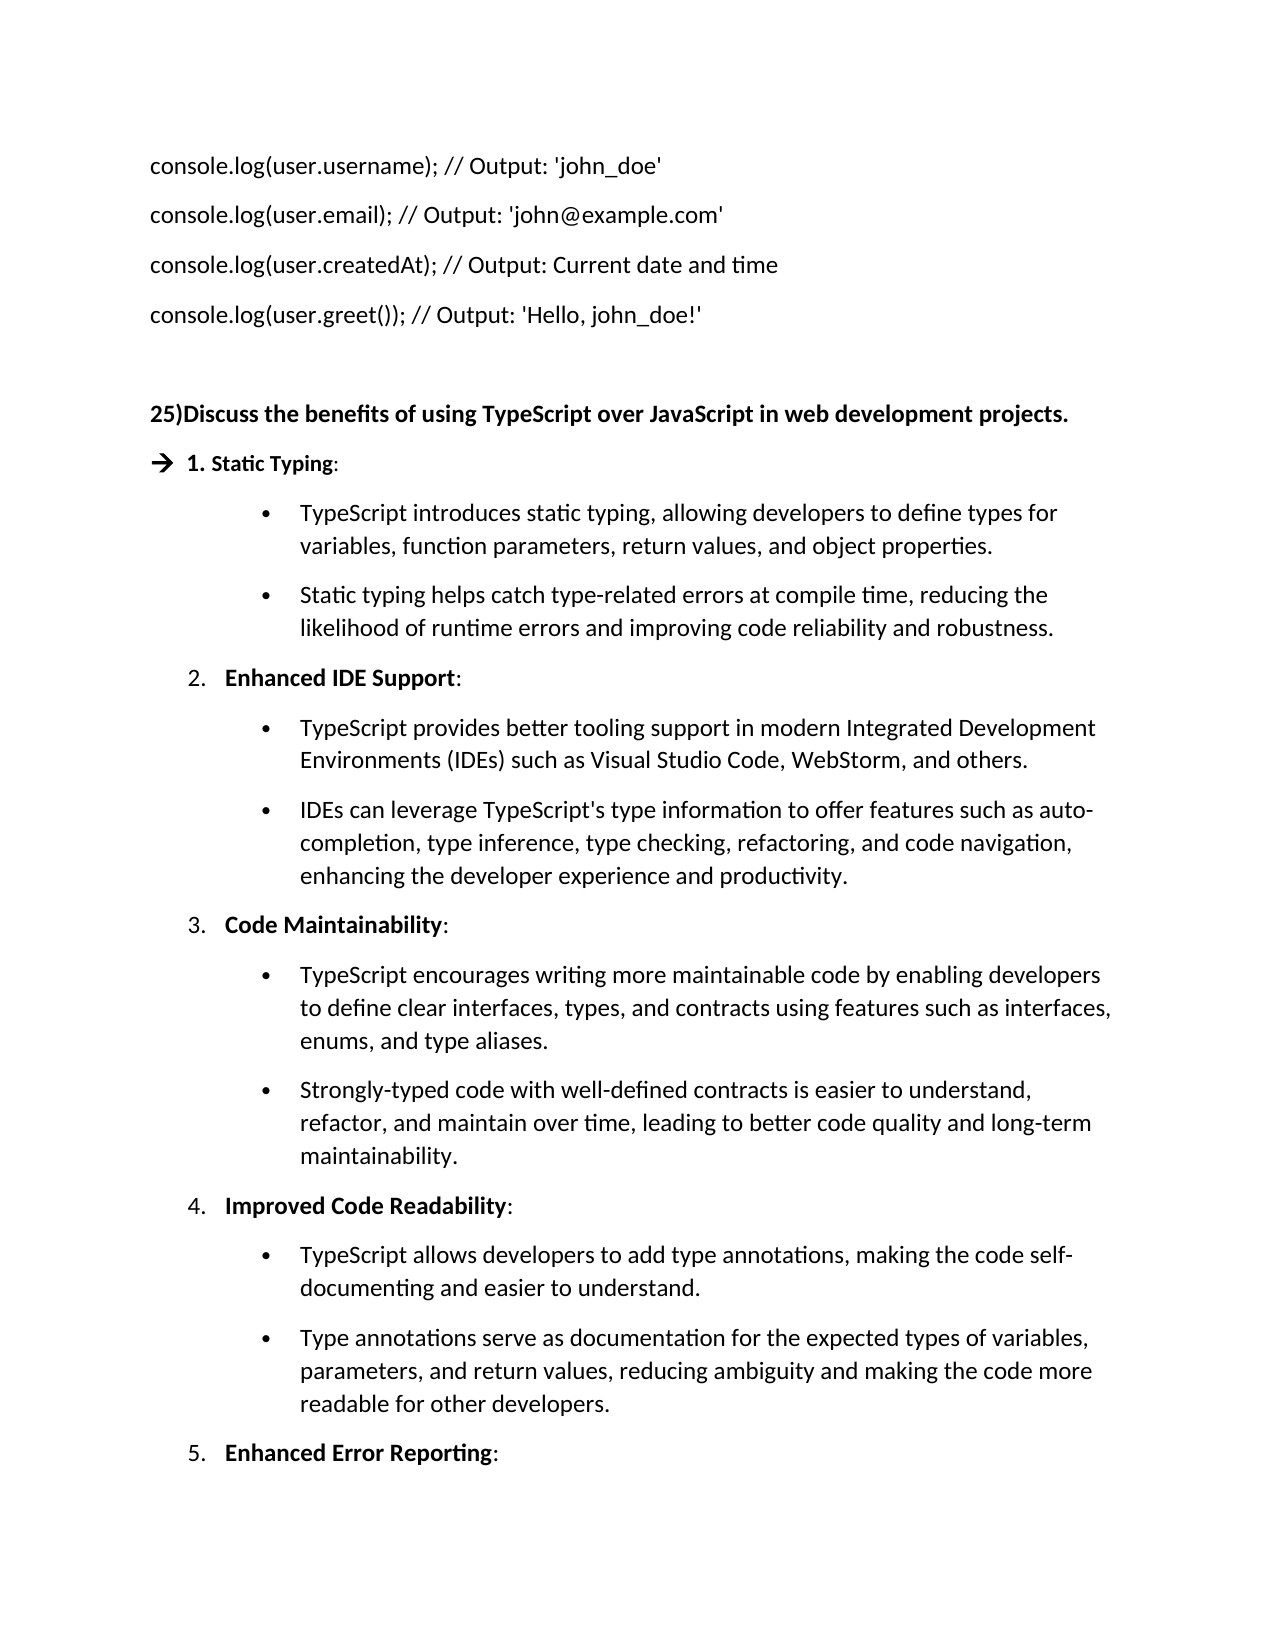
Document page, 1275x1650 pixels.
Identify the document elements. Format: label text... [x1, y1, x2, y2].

text 25)Discuss the benefits of using TypeScript over JavaScript in web development projects. [150, 398, 1125, 428]
text console.log(user.createdAt); // Output: Current date and time [150, 249, 1125, 280]
text console.log(user.greet()); // Output: 'Hello, john_doe!' [150, 299, 1125, 329]
text console.log(user.username); // Output: 'john_doe' [150, 150, 1125, 181]
list Enhanced Error Reporting: [187, 1437, 1125, 1468]
list Code Maintainability: [187, 909, 1125, 940]
list Enhanced IDE Support: [187, 662, 1125, 693]
list TypeScript encourages writing more maintainable code by enabling developers to define clear interfaces, types, and contracts using features such as interfaces, enums, and type aliases. [262, 959, 1125, 1056]
list IDEs can leverage TypeScript's type information to offer features such as auto-completion, type inference, type checking, refactoring, and code navigation, enhancing the developer experience and productivity. [262, 794, 1125, 891]
list Strongly-typed code with well-defined contracts is easier to understand, refactor, and maintain over time, leading to better code quality and long-term maintainability. [262, 1074, 1125, 1171]
list Type annotations serve as documentation for the expected types of variables, parameters, and return values, reducing ambiguity and making the code more readable for other developers. [262, 1322, 1125, 1418]
text console.log(user.email); // Output: 'john@example.com' [150, 199, 1125, 230]
list Improved Code Readability: [187, 1190, 1125, 1221]
list TypeScript allows developers to add type annotations, making the code self-documenting and easier to understand. [262, 1239, 1125, 1303]
list TypeScript provides better tooling support in modern Integrated Development Environments (IDEs) such as Visual Studio Code, WebStorm, and others. [262, 712, 1125, 775]
list Static typing helps catch type-related errors at compile time, reducing the likelihood of runtime errors and improving code reliability and robustness. [262, 579, 1125, 643]
text 1. Static Typing: [150, 447, 1125, 478]
list TypeScript introduces static typing, allowing developers to define types for variables, function parameters, return values, and object properties. [262, 497, 1125, 561]
